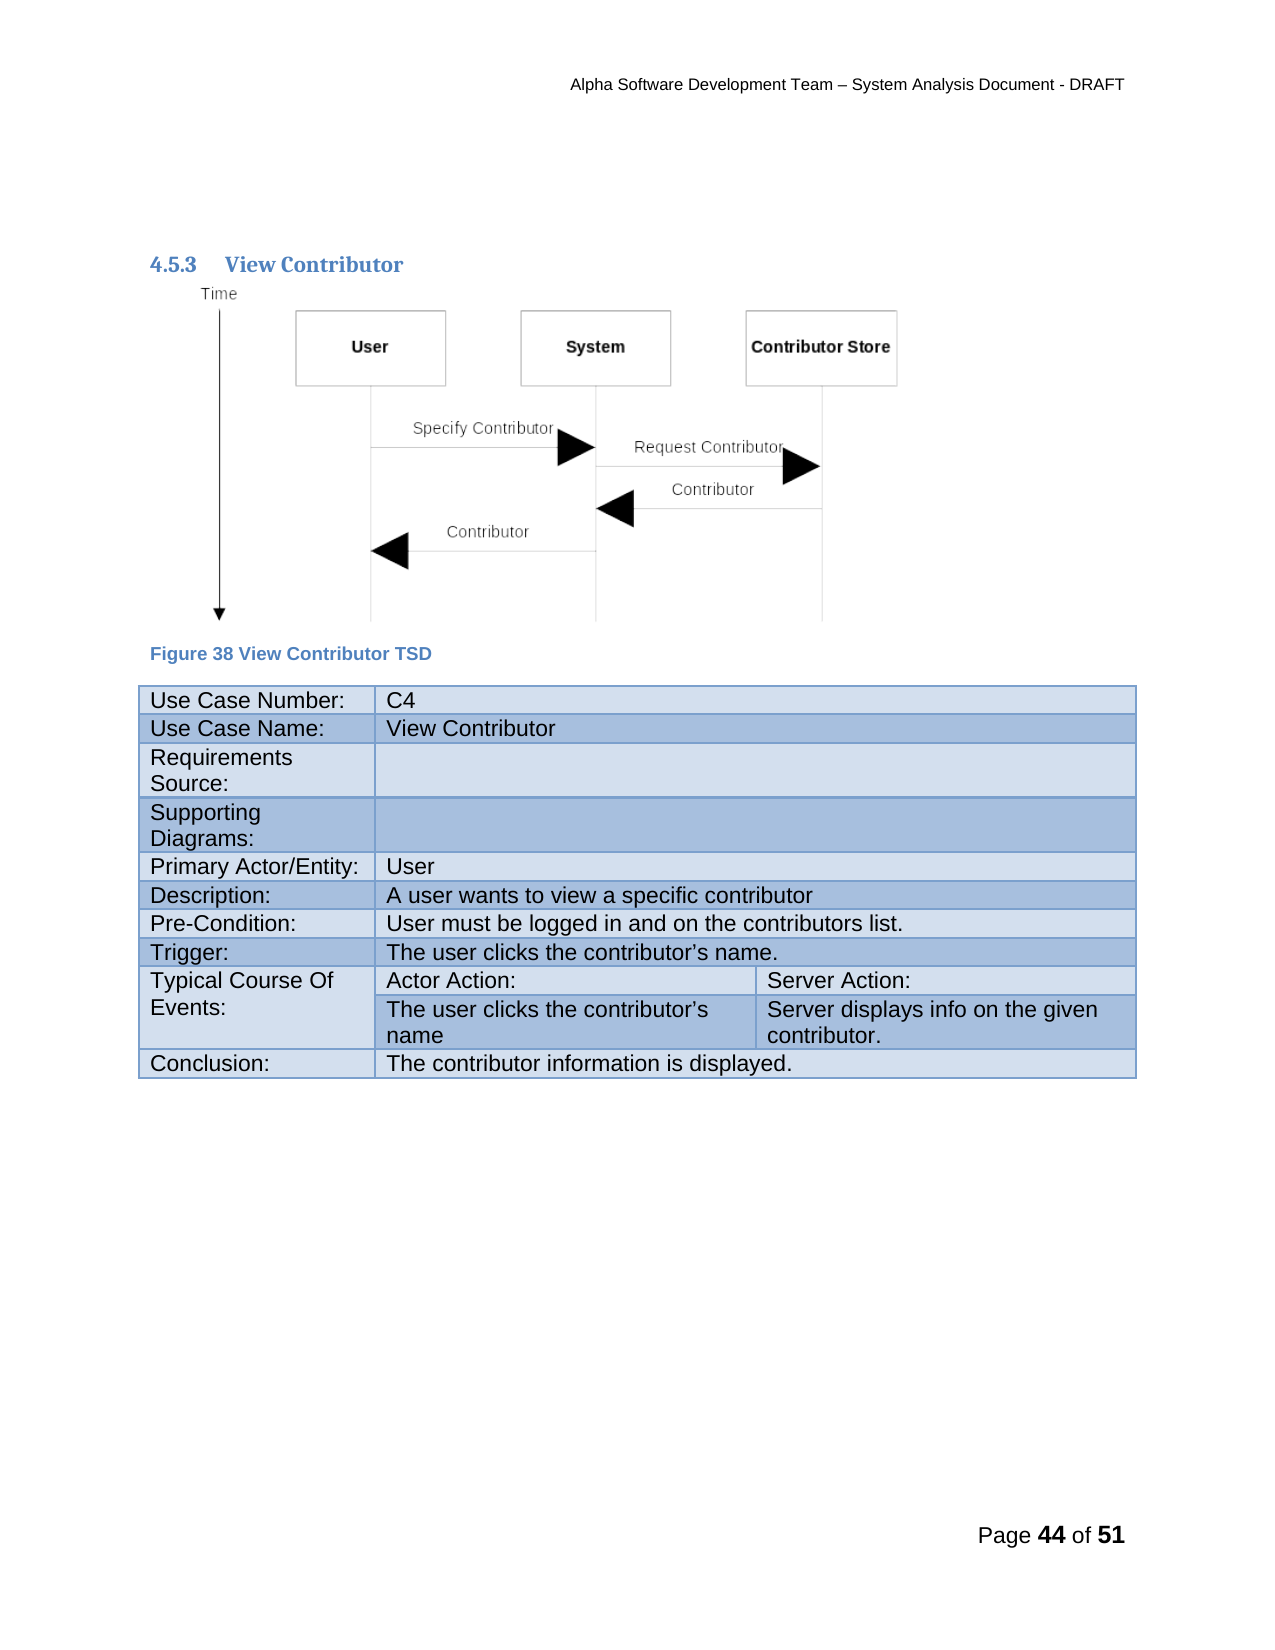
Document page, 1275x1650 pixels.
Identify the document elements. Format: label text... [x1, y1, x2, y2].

table_cell Supporting Diagrams: [140, 799, 374, 851]
table_cell Description: [140, 882, 374, 908]
table_cell View Contributor [376, 715, 1135, 742]
table_header Use Case Number: [140, 687, 374, 713]
table_cell The user clicks the contributor’s name. [376, 939, 1135, 965]
table_cell Typical Course Of Events: [140, 967, 374, 1048]
table_cell Server Action: [757, 967, 1135, 993]
table_cell A user wants to view a specific contributor [376, 882, 1135, 908]
table_cell Primary Actor/Entity: [140, 853, 374, 880]
table_cell The user clicks the contributor’s name [376, 996, 755, 1048]
table_cell Requirements Source: [140, 744, 374, 796]
table_cell Pre-Condition: [140, 910, 374, 937]
table_cell The contributor information is displayed. [376, 1050, 1135, 1077]
subtitle View Contributor [150, 252, 1125, 278]
table_cell User must be logged in and on the contributors list. [376, 910, 1135, 937]
table_cell Server displays info on the given contributor. [757, 996, 1135, 1048]
table_cell Use Case Name: [140, 715, 374, 742]
table_cell Trigger: [140, 939, 374, 965]
table_cell [376, 744, 1135, 796]
table_cell User [376, 853, 1135, 880]
table_cell Actor Action: [376, 967, 755, 993]
table_header C4 [376, 687, 1135, 713]
table_cell Conclusion: [140, 1050, 374, 1077]
table_cell [376, 799, 1135, 851]
